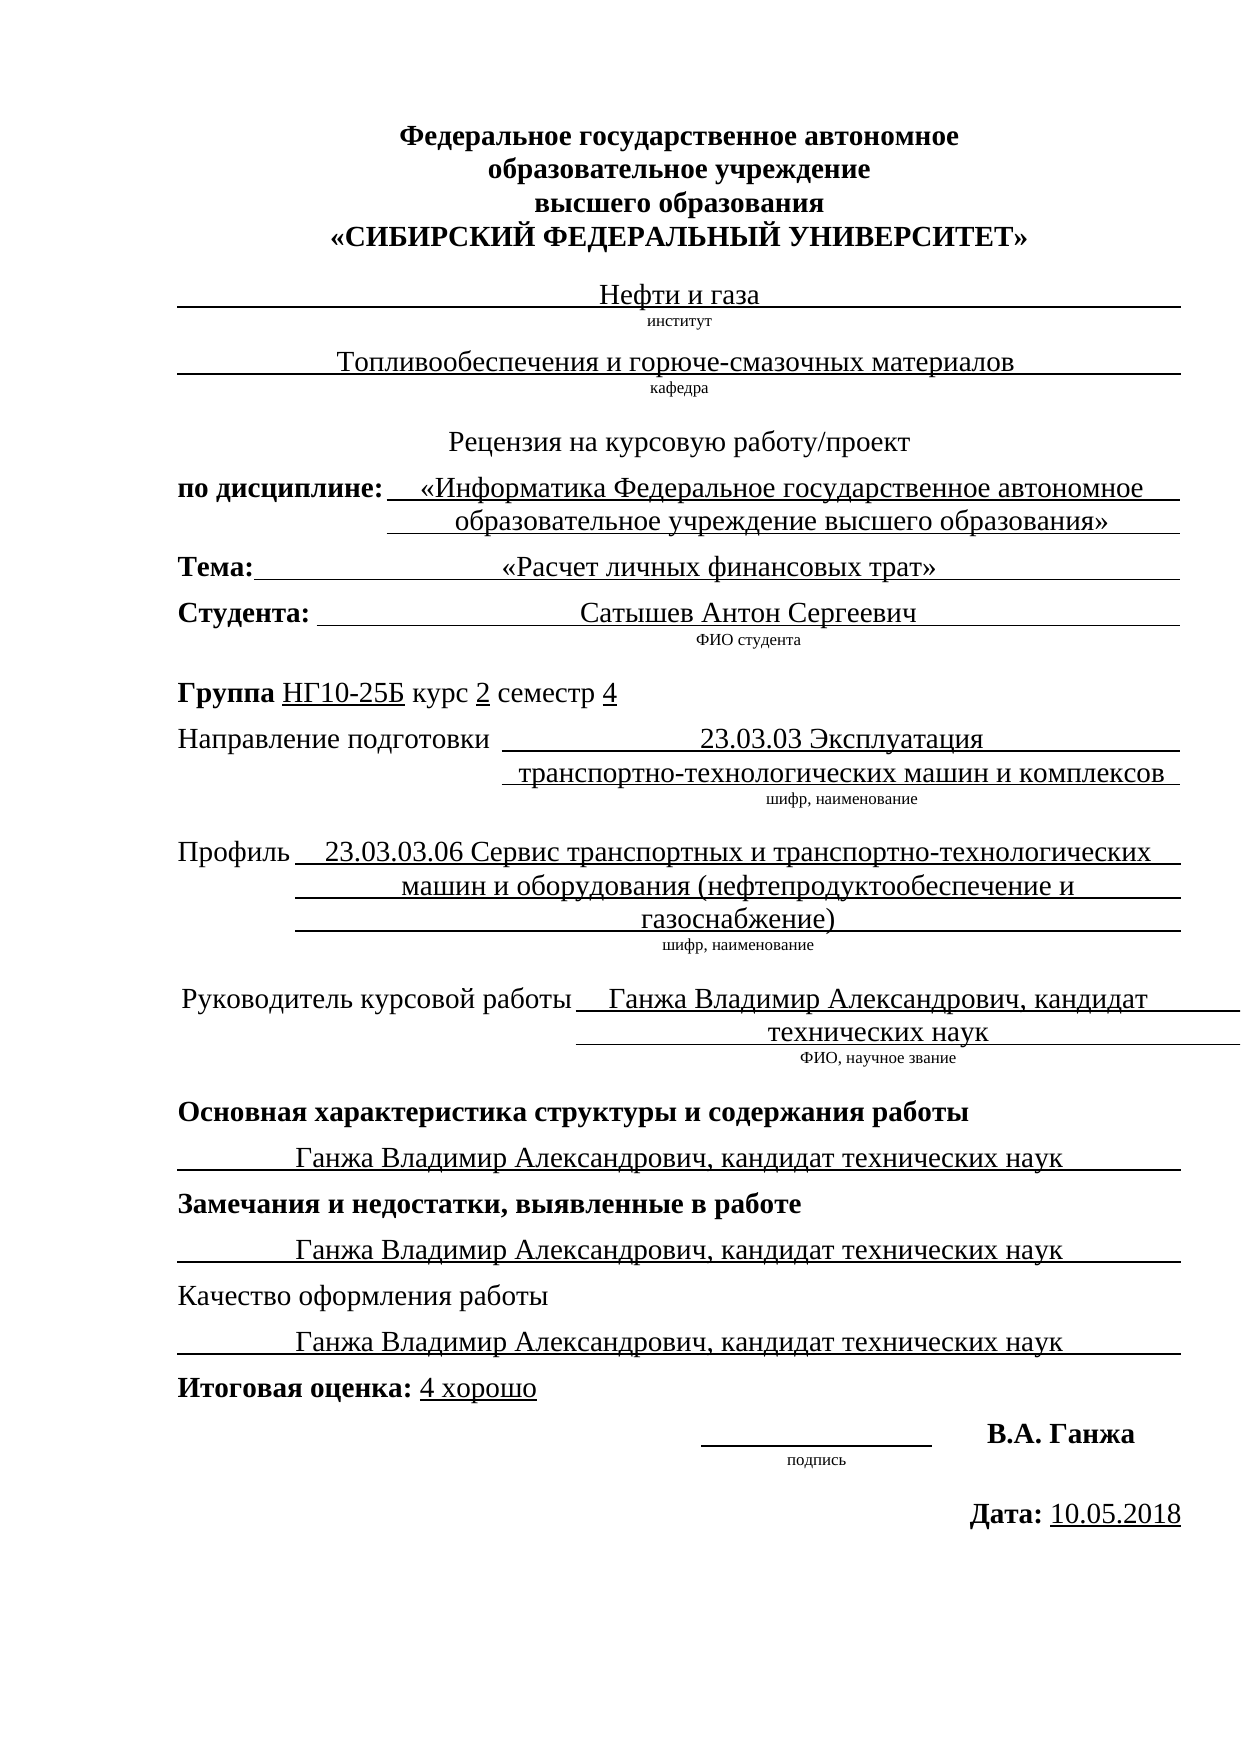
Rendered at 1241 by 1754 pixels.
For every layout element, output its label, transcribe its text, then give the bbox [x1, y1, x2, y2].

text кафедра [177, 378, 1181, 411]
table_header по дисциплине: [177, 470, 387, 537]
text Замечания и недостатки, выявленные в работе [177, 1186, 1181, 1220]
table_cell Сатышев Антон Сергеевич ФИО студента [317, 583, 1180, 625]
table_cell Ганжа Владимир Александрович, кандидат технических наук ФИО, научное звание [576, 1012, 1181, 1044]
text Дата: 10.05.2018 [177, 1496, 1181, 1529]
table_cell 23.03.03.06 Сервис транспортных и транспортно-технологических машин и оборудования (нефтепродуктообеспечение и газоснабжение) шифр, наименование [295, 822, 1181, 863]
table_header Направление подготовки [178, 721, 502, 822]
table_cell 23.03.03.06 Сервис транспортных и транспортно-технологических машин и оборудования (нефтепродуктообеспечение и газоснабжение) шифр, наименование [295, 865, 1181, 897]
table_header 23.03.03 Эксплуатация транспортно-технологических машин и комплексов шифр, наименование [502, 721, 1181, 822]
text Топливообеспечения и горюче-смазочных материалов [177, 344, 1181, 373]
text Рецензия на курсовую работу/проект [177, 424, 1181, 457]
text Нефти и газа [177, 277, 1181, 306]
text Основная характеристика структуры и содержания работы [177, 1094, 1181, 1128]
text Итоговая оценка: 4 хорошо [177, 1370, 1181, 1404]
table_header В.А. Ганжа [933, 1416, 1181, 1483]
text образовательное учреждение [177, 152, 1181, 185]
table_cell Ганжа Владимир Александрович, кандидат технических наук ФИО, научное звание [576, 969, 1181, 1010]
table_cell 23.03.03.06 Сервис транспортных и транспортно-технологических машин и оборудования (нефтепродуктообеспечение и газоснабжение) шифр, наименование [295, 899, 1181, 930]
text Федеральное государственное автономное [177, 118, 1181, 152]
text Ганжа Владимир Александрович, кандидат технических наук [177, 1140, 1181, 1169]
text институт [177, 311, 1181, 344]
text «СИБИРСКИЙ ФЕДЕРАЛЬНЫЙ УНИВЕРСИТЕТ» [177, 219, 1181, 252]
table_header «Информатика Федеральное государственное автономное образовательное учреждение высшего образования» [387, 470, 1180, 499]
table_cell Руководитель курсовой работы [178, 969, 576, 1082]
table_cell «Расчет личных финансовых трат» [254, 537, 1180, 579]
table_header «Информатика Федеральное государственное автономное образовательное учреждение высшего образования» [387, 501, 1180, 533]
table_cell Студента: [177, 583, 317, 663]
table_cell 23.03.03.06 Сервис транспортных и транспортно-технологических машин и оборудования (нефтепродуктообеспечение и газоснабжение) шифр, наименование [295, 932, 1181, 968]
text высшего образования [177, 185, 1181, 219]
table_cell Тема: [177, 537, 254, 583]
table_cell Ганжа Владимир Александрович, кандидат технических наук ФИО, научное звание [576, 1045, 1181, 1082]
text Группа НГ10-25Б курс 2 семестр 4 [177, 675, 1181, 709]
table_cell Профиль [178, 822, 295, 968]
table_header подпись [700, 1416, 933, 1483]
text Ганжа Владимир Александрович, кандидат технических наук [177, 1232, 1181, 1261]
text Ганжа Владимир Александрович, кандидат технических наук [177, 1324, 1181, 1353]
text Качество оформления работы [177, 1278, 1181, 1312]
table_cell Сатышев Антон Сергеевич ФИО студента [317, 626, 1180, 663]
